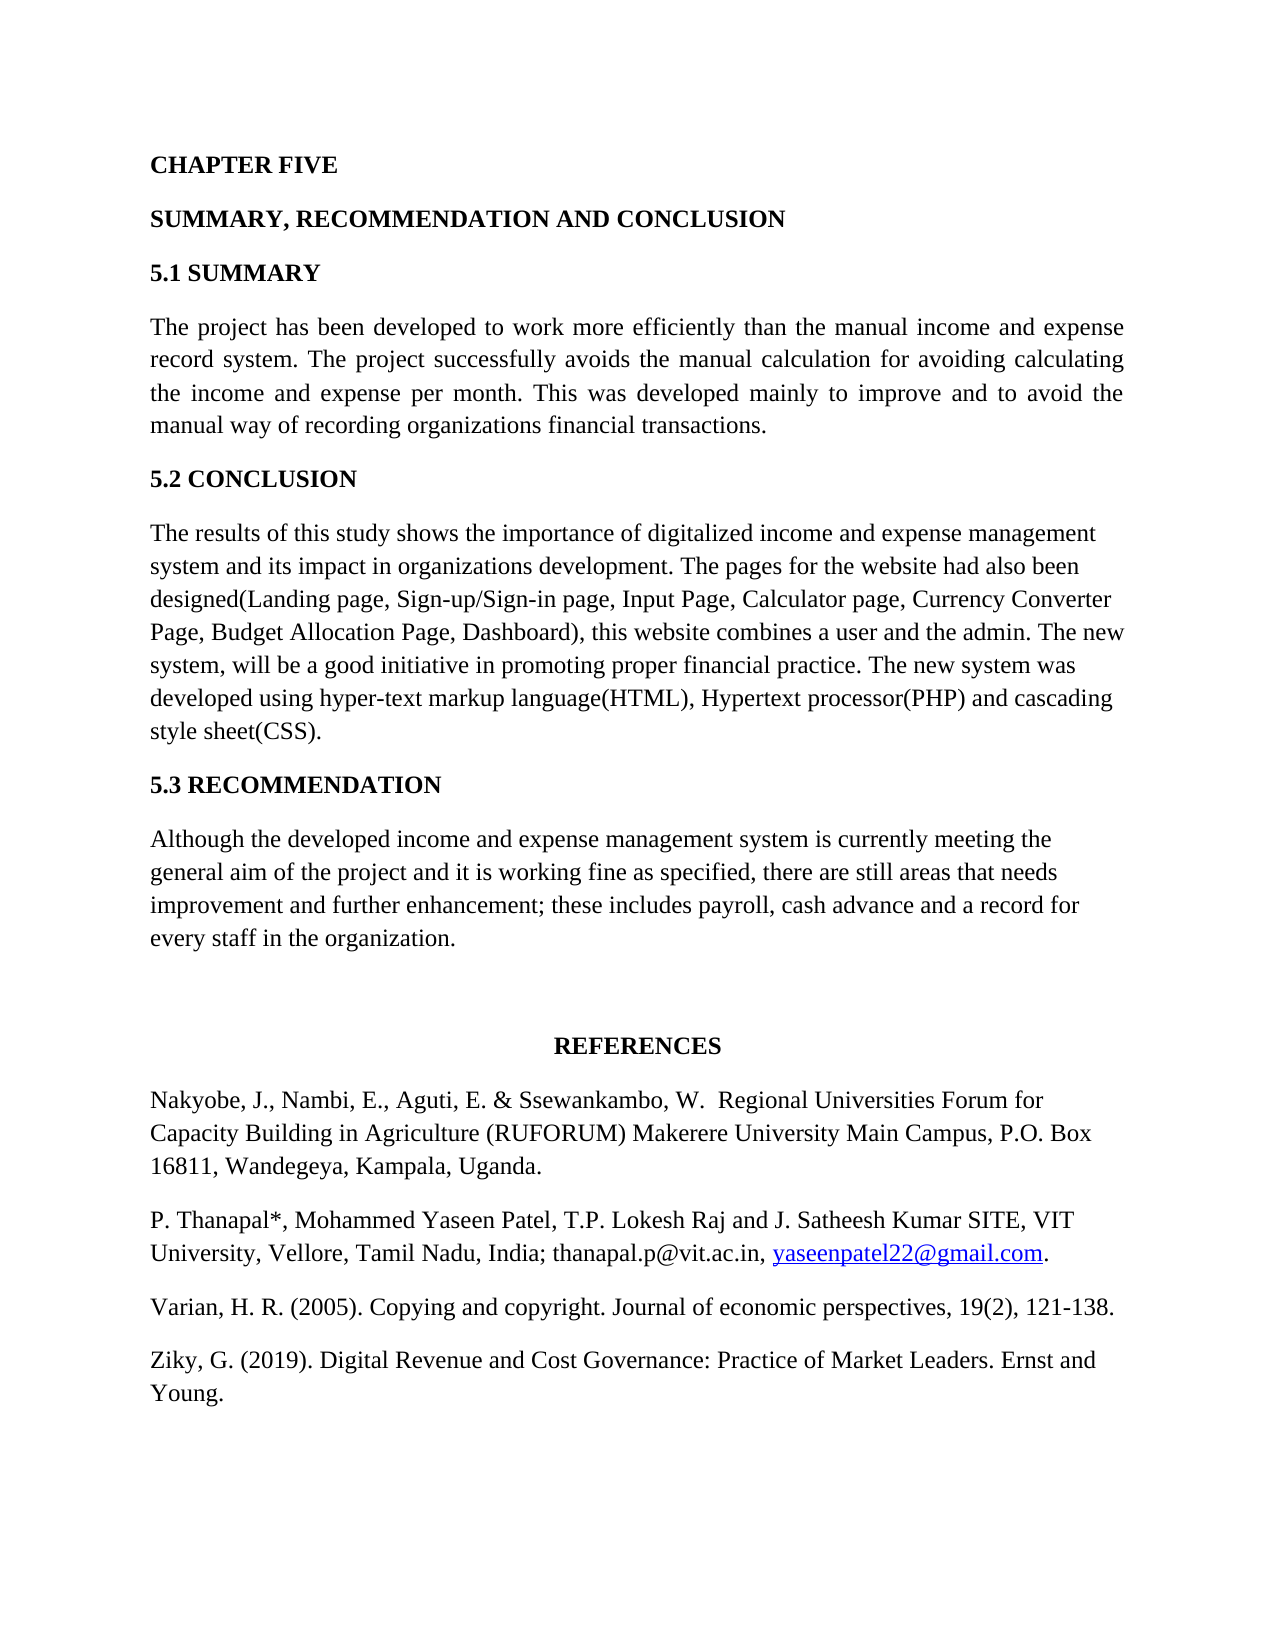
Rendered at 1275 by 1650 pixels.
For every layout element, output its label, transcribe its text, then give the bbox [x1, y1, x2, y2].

text Varian, H. R. (2005). Copying and copyright. Journal of economic perspectives, 19(2), 121-138. [150, 1292, 1125, 1320]
text Nakyobe, J., Nambi, E., Aguti, E. & Ssewankambo, W. Regional Universities Forum for Capacity Building in Agriculture (RUFORUM) Makerere University Main Campus, P.O. Box 16811, Wandegeya, Kampala, Uganda. [150, 1085, 1125, 1179]
text Although the developed income and expense management system is currently meeting the general aim of the project and it is working fine as specified, there are still areas that needs improvement and further enhancement; these includes payroll, cash advance and a record for every staff in the organization. [150, 824, 1125, 952]
list SUMMARY [150, 258, 1125, 286]
text The results of this study shows the importance of digitalized income and expense management system and its impact in organizations development. The pages for the website had also been designed(Landing page, Sign-up/Sign-in page, Input Page, Calculator page, Currency Converter Page, Budget Allocation Page, Dashboard), this website combines a user and the admin. The new system, will be a good initiative in promoting proper financial practice. The new system was developed using hyper-text markup language(HTML), Hypertext processor(PHP) and cascading style sheet(CSS). [150, 518, 1125, 745]
text SUMMARY, RECOMMENDATION AND CONCLUSION [150, 204, 1125, 233]
text CHAPTER FIVE [150, 150, 1125, 179]
text REFERENCES [150, 1031, 1125, 1060]
text The project has been developed to work more efficiently than the manual income and expense record system. The project successfully avoids the manual calculation for avoiding calculating the income and expense per month. This was developed mainly to improve and to avoid the manual way of recording organizations financial transactions. [150, 312, 1125, 439]
text P. Thanapal*, Mohammed Yaseen Patel, T.P. Lokesh Raj and J. Satheesh Kumar SITE, VIT University, Vellore, Tamil Nadu, India; thanapal.p@vit.ac.in, yaseenpatel22@gmail.com. [150, 1205, 1125, 1266]
text 5.3 RECOMMENDATION [150, 770, 1125, 799]
list CONCLUSION [150, 464, 1125, 493]
text Ziky, G. (2019). Digital Revenue and Cost Governance: Practice of Market Leaders. Ernst and Young. [150, 1345, 1125, 1407]
